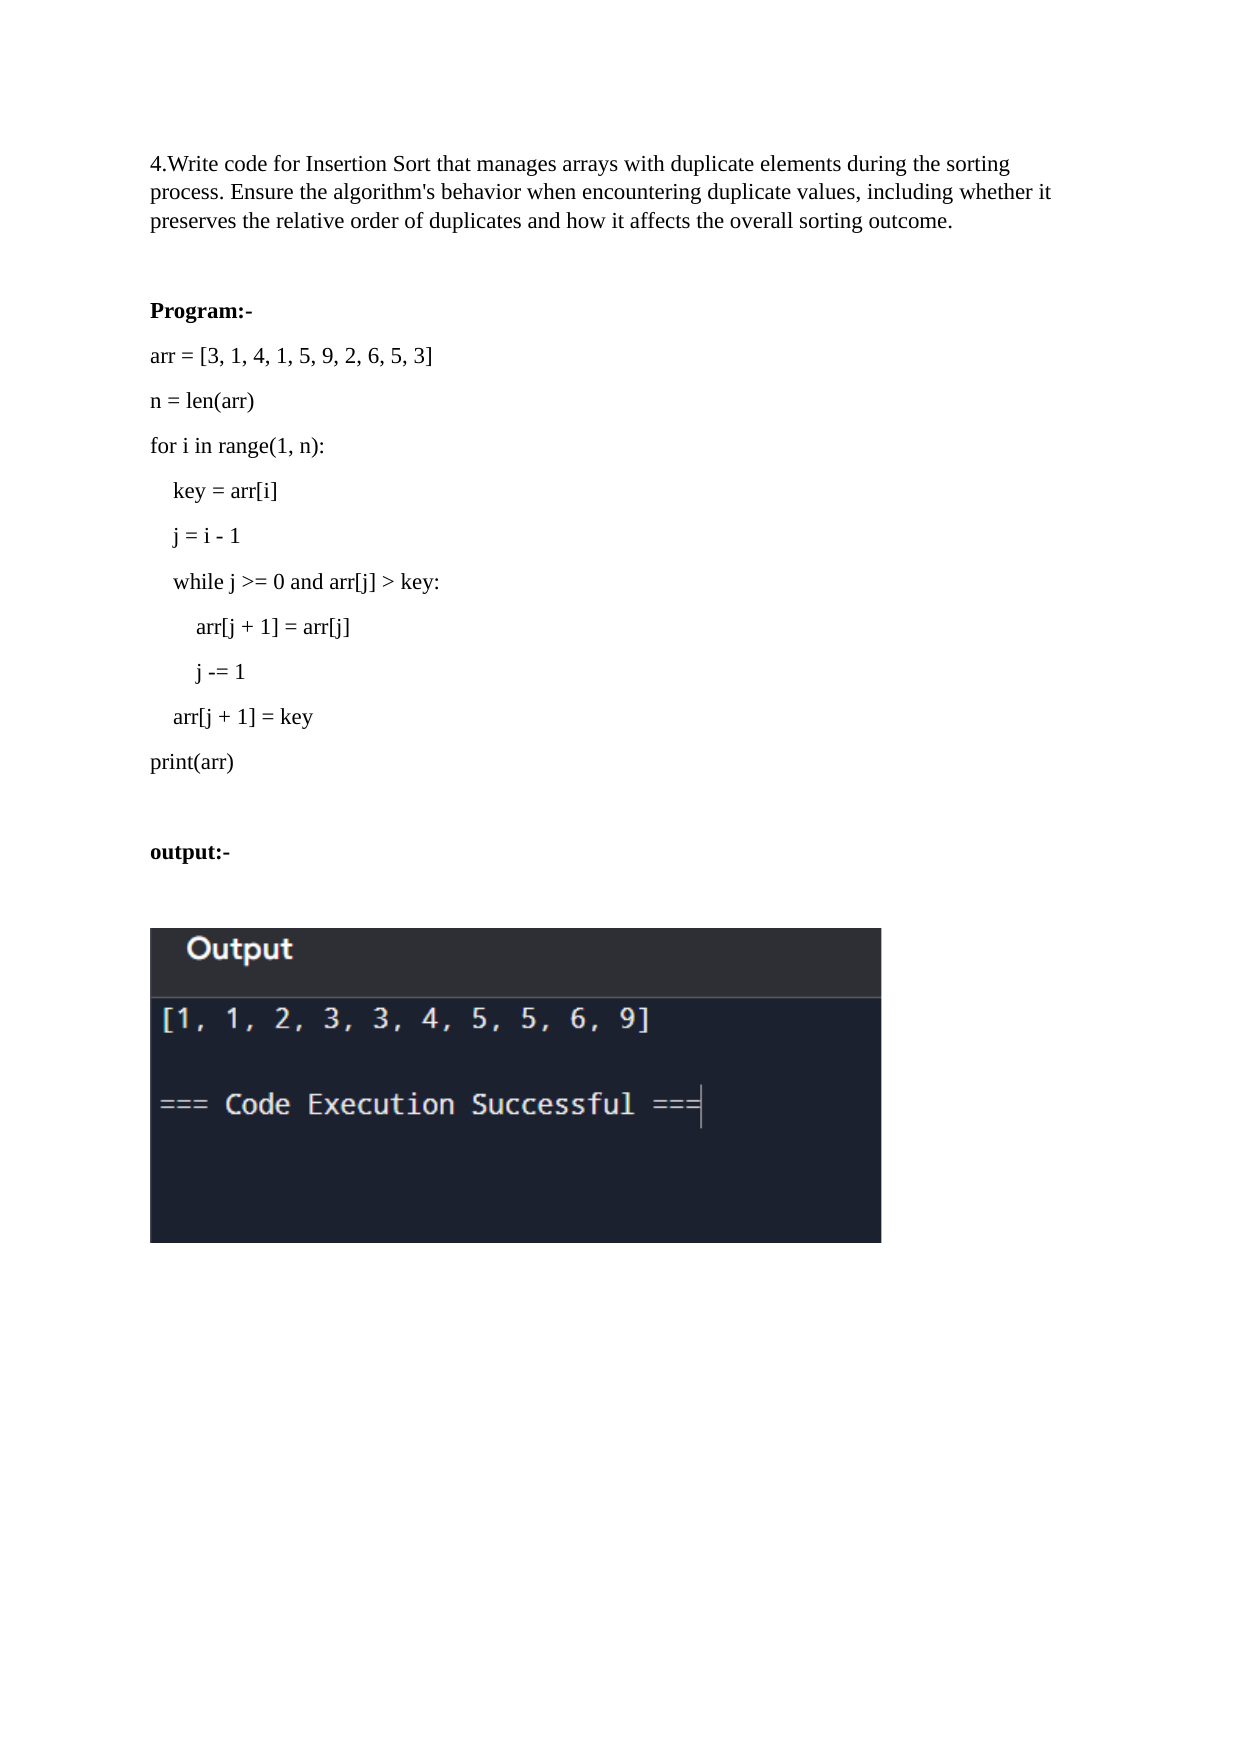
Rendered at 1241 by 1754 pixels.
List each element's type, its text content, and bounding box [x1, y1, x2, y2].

text j -= 1 [150, 658, 1090, 684]
picture [150, 928, 882, 1243]
text arr[j + 1] = arr[j] [150, 613, 1090, 639]
text for i in range(1, n): [150, 432, 1090, 459]
text arr = [3, 1, 4, 1, 5, 9, 2, 6, 5, 3] [150, 342, 1090, 368]
text Program:- [150, 297, 1090, 323]
text print(arr) [150, 748, 1090, 774]
text output:- [150, 838, 1090, 865]
text while j >= 0 and arr[j] > key: [150, 568, 1090, 594]
text key = arr[i] [150, 477, 1090, 504]
text n = len(arr) [150, 387, 1090, 414]
text arr[j + 1] = key [150, 703, 1090, 729]
text j = i - 1 [150, 523, 1090, 549]
text 4.Write code for Insertion Sort that manages arrays with duplicate elements during the sorting process. Ensure the algorithm's behavior when encountering duplicate values, including whether it preserves the relative order of duplicates and how it affects the overall sorting outcome. [150, 150, 1090, 233]
